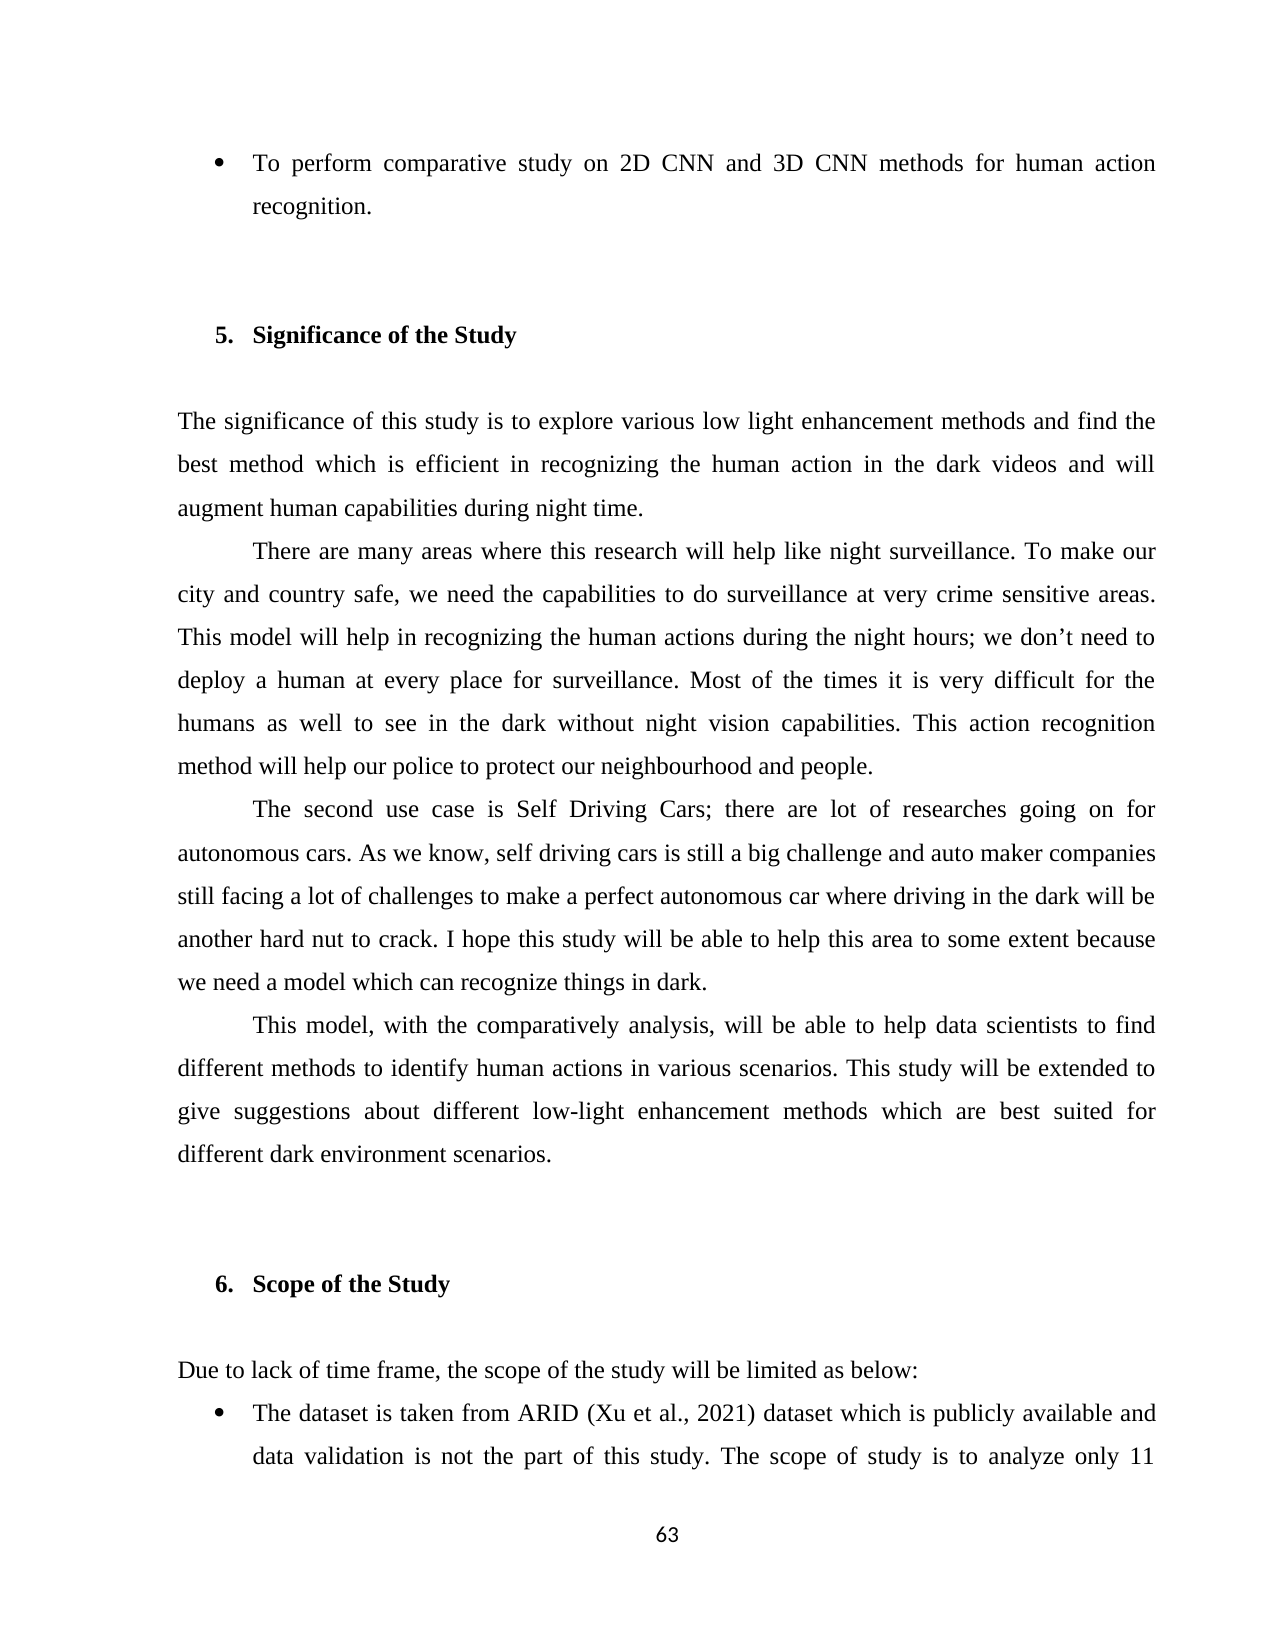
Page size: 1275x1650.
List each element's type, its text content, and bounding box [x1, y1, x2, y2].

list Scope of the Study [215, 1269, 1157, 1298]
text This model, with the comparatively analysis, will be able to help data scientists to find different methods to identify human actions in various scenarios. This study will be extended to give suggestions about different low-light enhancement methods which are best suited for different dark environment scenarios. [177, 1010, 1157, 1168]
text The second use case is Self Driving Cars; there are lot of researches going on for autonomous cars. As we know, self driving cars is still a big challenge and auto maker companies still facing a lot of challenges to make a perfect autonomous car where driving in the dark will be another hard nut to crack. I hope this study will be able to help this area to some extent because we need a model which can recognize things in dark. [177, 794, 1157, 996]
text There are many areas where this research will help like night surveillance. To make our city and country safe, we need the capabilities to do surveillance at very crime sensitive areas. This model will help in recognizing the human actions during the night hours; we don’t need to deploy a human at every place for surveillance. Most of the times it is very difficult for the humans as well to see in the dark without night vision capabilities. This action recognition method will help our police to protect our neighbourhood and people. [177, 536, 1157, 780]
text Due to lack of time frame, the scope of the study will be limited as below: [177, 1355, 1157, 1384]
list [215, 1398, 1157, 1470]
text The significance of this study is to explore various low light enhancement methods and find the best method which is efficient in recognizing the human action in the dark videos and will augment human capabilities during night time. [177, 406, 1157, 521]
list To perform comparative study on 2D CNN and 3D CNN methods for human action recognition. [215, 148, 1157, 219]
list Significance of the Study [215, 320, 1157, 349]
